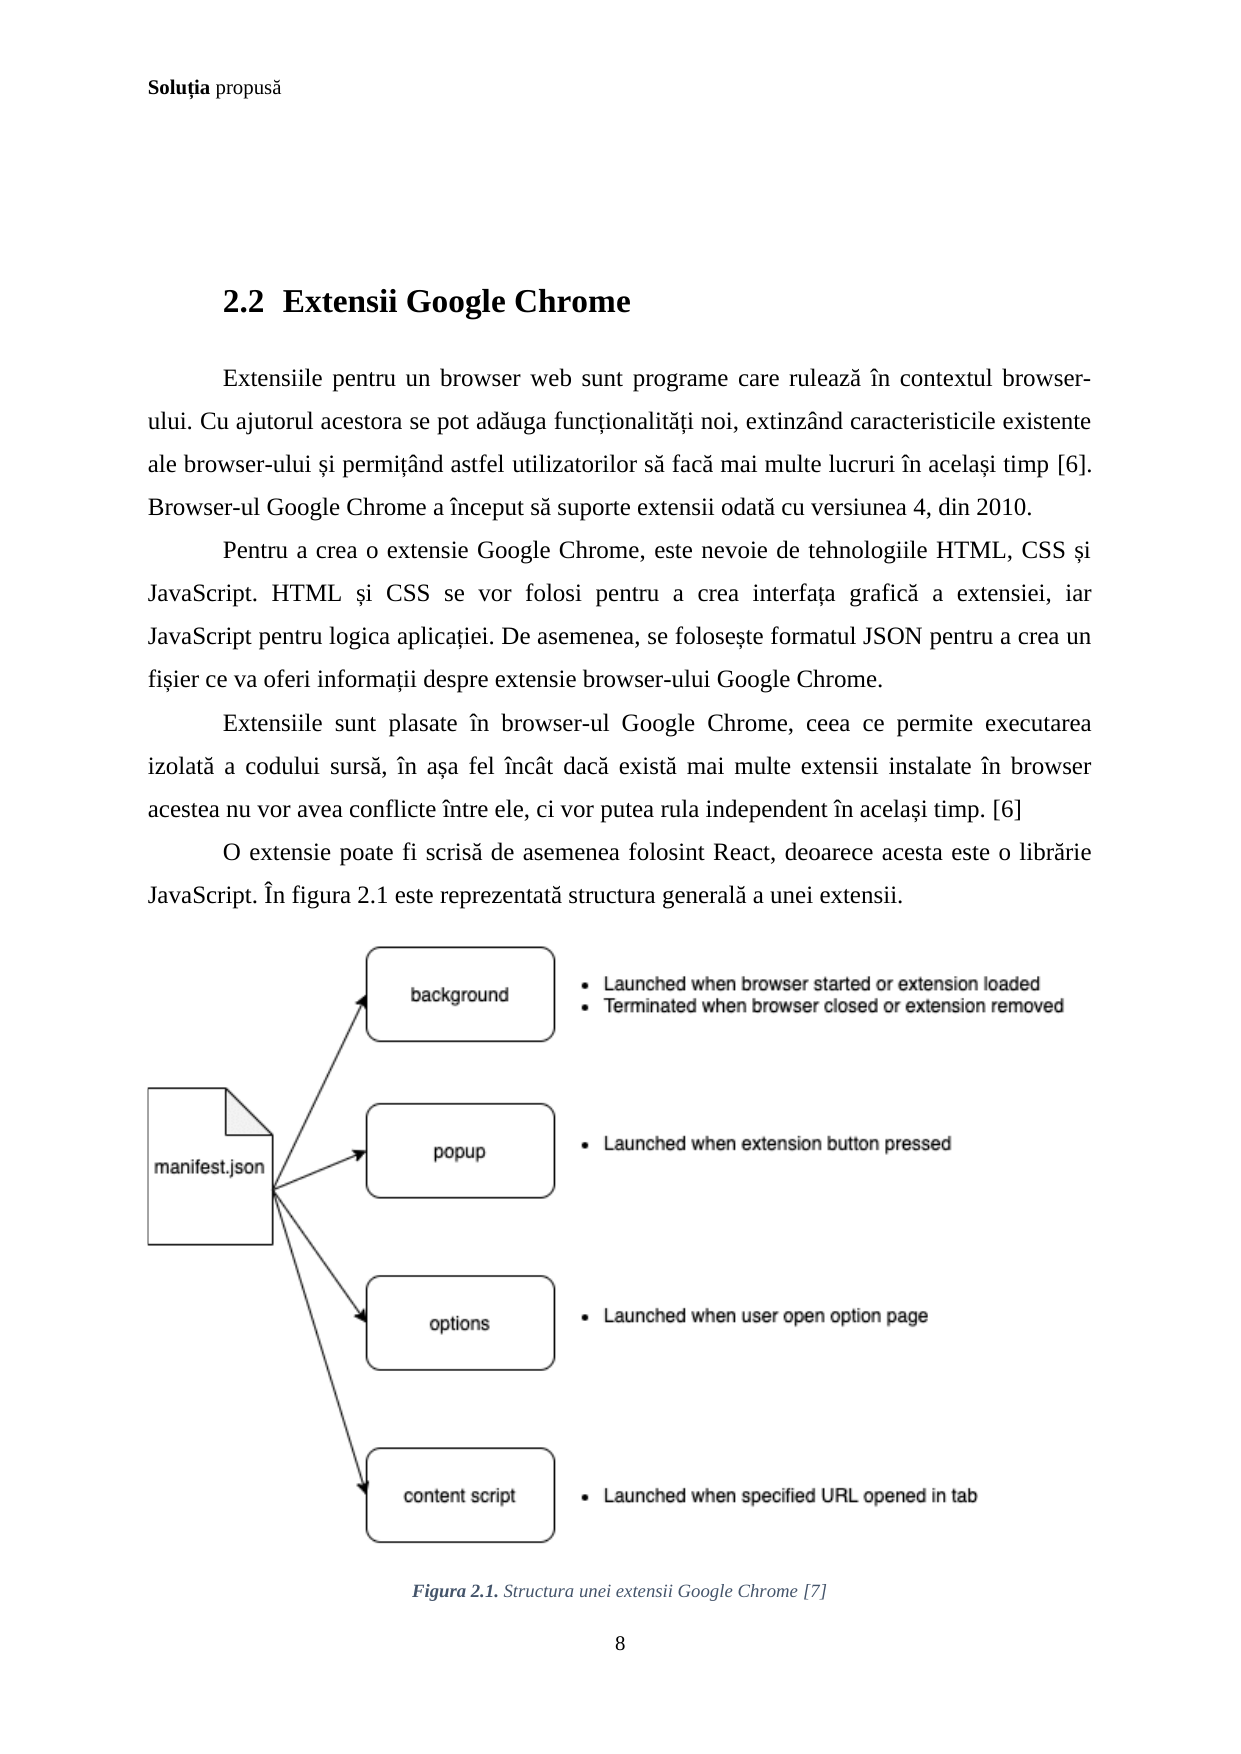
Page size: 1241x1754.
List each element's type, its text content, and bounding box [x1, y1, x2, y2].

subtitle Extensii Google Chrome [223, 281, 1092, 319]
text Figura 2.1. Structura unei extensii Google Chrome [148, 1579, 1092, 1601]
text Pentru a crea o extensie Google Chrome, este nevoie de tehnologiile HTML, CSS și JavaScript. HTML și CSS se vor folosi pentru a crea interfața grafică a extensiei, iar JavaScript pentru logica aplicației. De asemenea, se folosește formatul JSON pentru a crea un fișier ce va oferi informații despre extensie browser-ului Google Chrome. [148, 535, 1092, 693]
text O extensie poate fi scrisă de asemenea folosint React, deoarece acesta este o librărie JavaScript. În figura 2.1 este reprezentată structura generală a unei extensii. [148, 837, 1092, 909]
text Extensiile pentru un browser web sunt programe care rulează în contextul browser-ului. Cu ajutorul acestora se pot adăuga funcționalități noi, extinzând caracteristicile existente ale browser-ului și permițând astfel utilizatorilor să facă mai multe lucruri în același timp . Browser-ul Google Chrome a început să suporte extensii odată cu versiunea 4, din 2010. [148, 363, 1092, 521]
text Extensiile sunt plasate în browser-ul Google Chrome, ceea ce permite executarea izolată a codului sursă, în așa fel încât dacă există mai multe extensii instalate în browser acestea nu vor avea conflicte între ele, ci vor putea rula independent în același timp. [148, 708, 1092, 823]
picture [147, 940, 1072, 1551]
